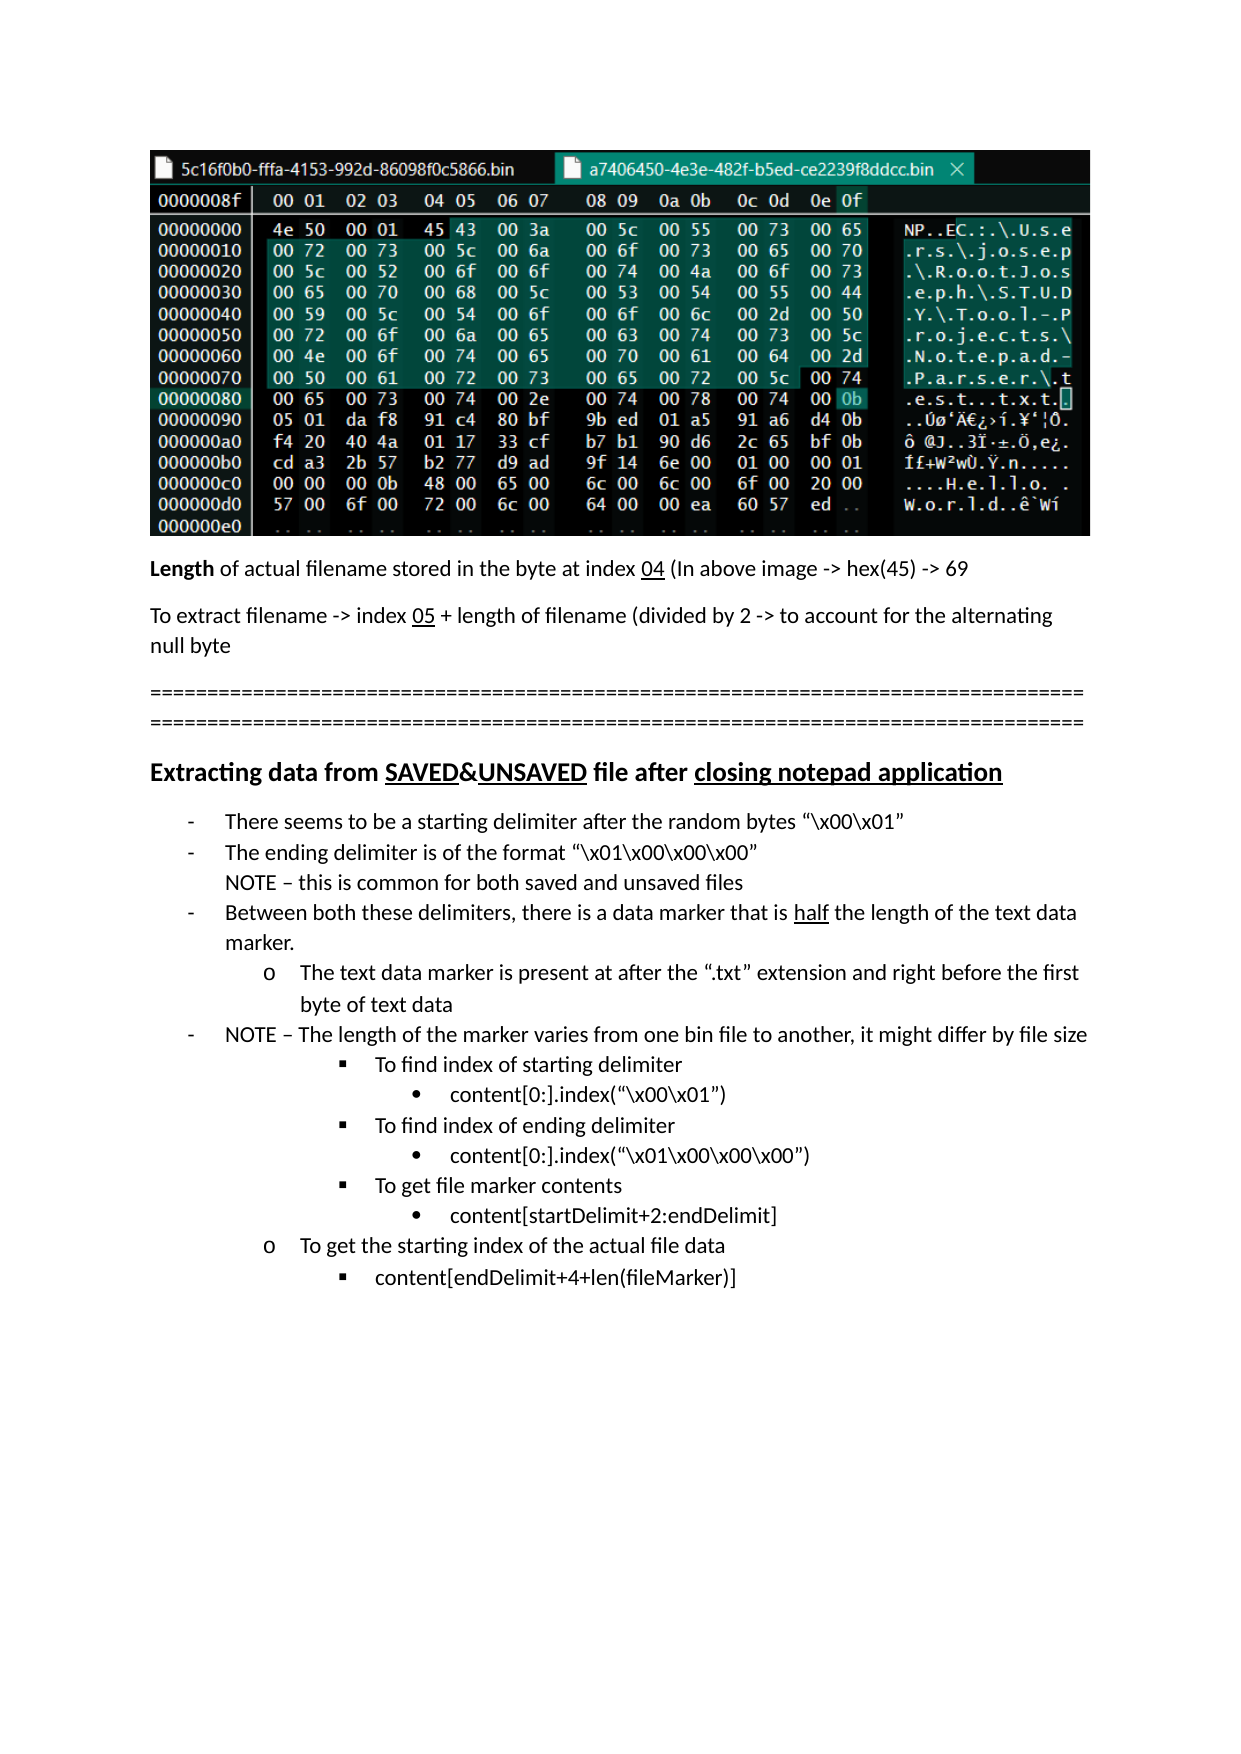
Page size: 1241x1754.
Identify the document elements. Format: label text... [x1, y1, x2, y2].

text ==================================================================================================================================================================== [150, 678, 1090, 736]
list content[endDelimit+4+len(fileMarker)] [337, 1263, 1090, 1291]
list content[0:].index(“\x00\x01”) [412, 1081, 1090, 1108]
text Extracting data from SAVED&UNSAVED file after closing notepad application [150, 755, 1090, 788]
list To find index of starting delimiter [337, 1050, 1090, 1078]
list Between both these delimiters, there is a data marker that is half the length of the text data marker. [187, 898, 1090, 956]
list To find index of ending delimiter [337, 1111, 1090, 1139]
list To get the starting index of the actual file data [262, 1232, 1090, 1261]
list The text data marker is present at after the “.txt” extension and right before the first byte of text data [262, 958, 1090, 1018]
list NOTE – this is common for both saved and unsaved files [225, 868, 1090, 896]
list NOTE – The length of the marker varies from one bin file to another, it might differ by file size [187, 1020, 1090, 1048]
picture [150, 150, 1091, 536]
list The ending delimiter is of the format “\x01\x00\x00\x00” [187, 838, 1090, 866]
text Length of actual filename stored in the byte at index 04 (In above image -> hex(45) -> 69 [150, 554, 1090, 582]
text To extract filename -> index 05 + length of filename (divided by 2 -> to account for the alternating null byte [150, 601, 1090, 659]
list content[0:].index(“\x01\x00\x00\x00”) [412, 1141, 1090, 1169]
list To get file marker contents [337, 1171, 1090, 1199]
list There seems to be a starting delimiter after the random bytes “\x00\x01” [187, 807, 1090, 836]
list content[startDelimit+2:endDelimit] [412, 1201, 1090, 1229]
